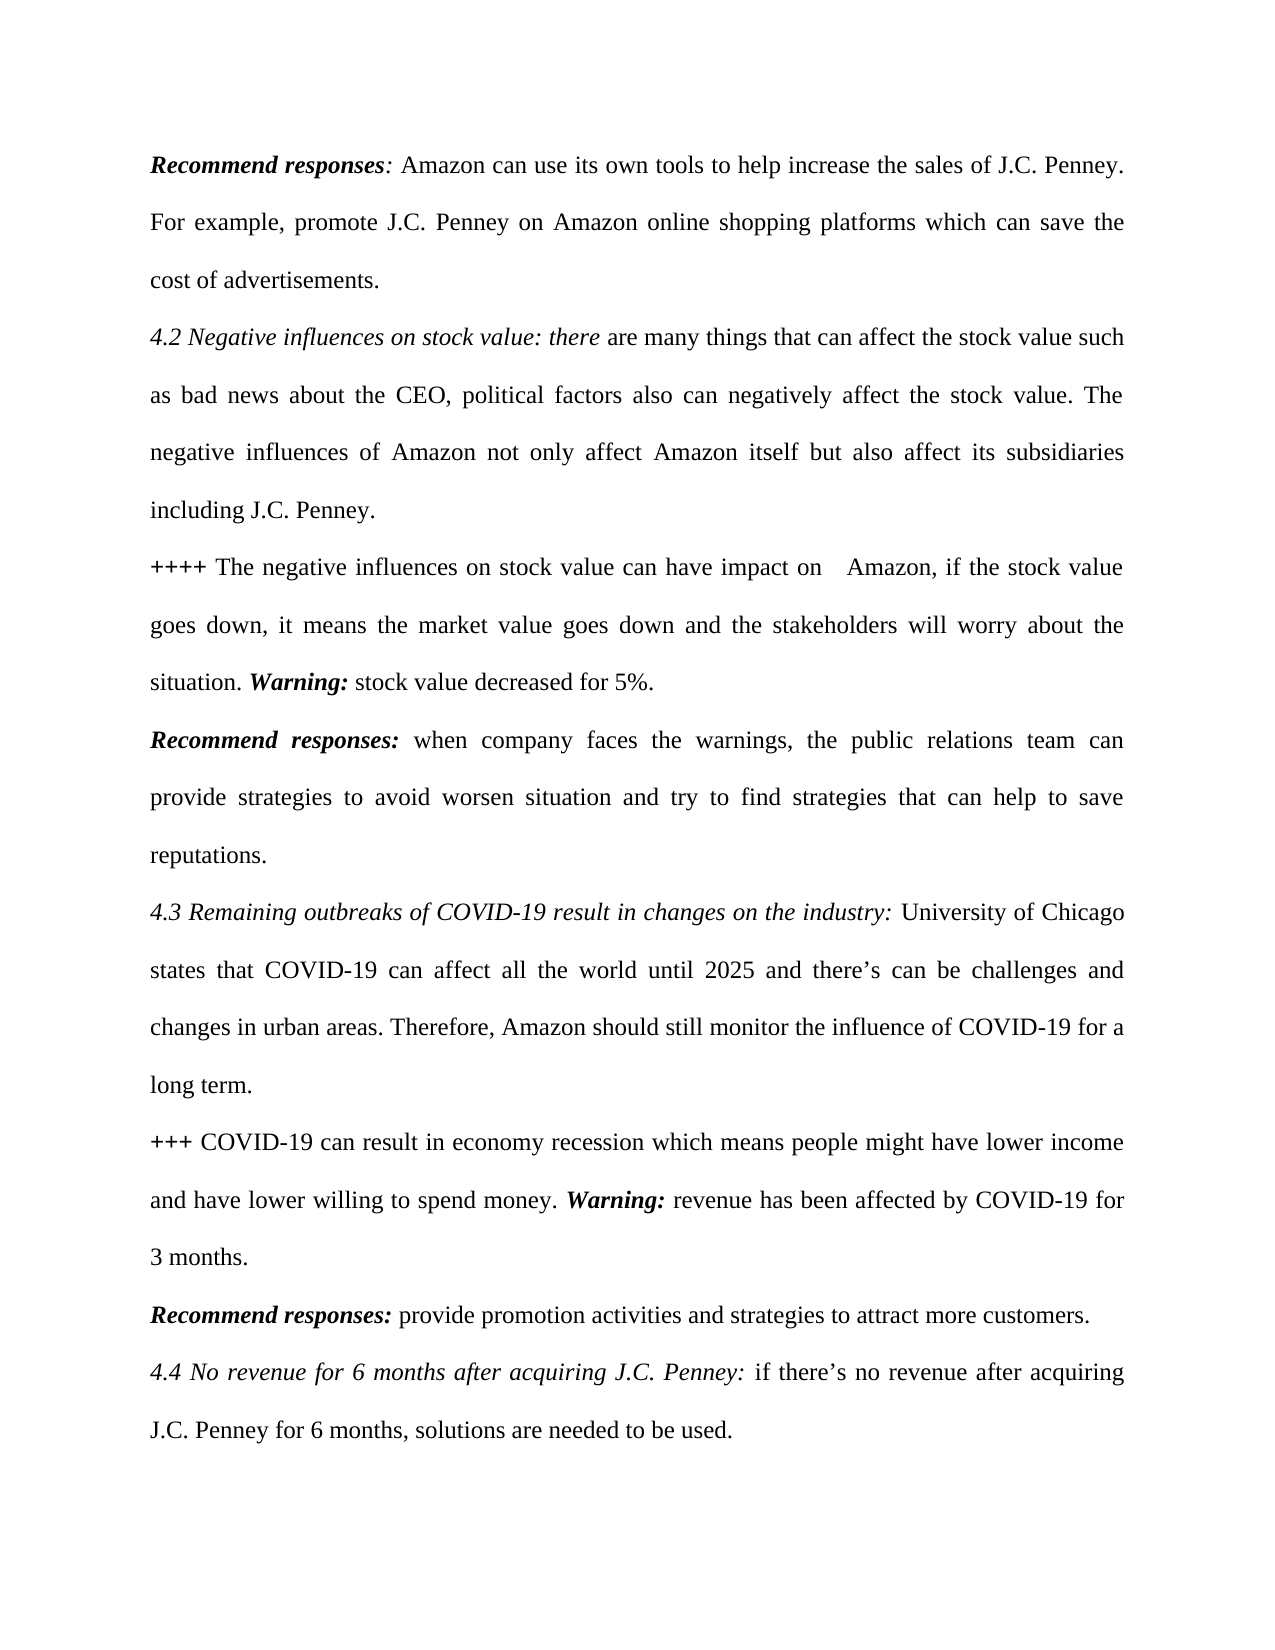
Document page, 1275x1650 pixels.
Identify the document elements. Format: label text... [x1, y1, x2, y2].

text Recommend responses: when company faces the warnings, the public relations team can provide strategies to avoid worsen situation and try to find strategies that can help to save reputations. [150, 725, 1125, 869]
text Recommend responses: Amazon can use its own tools to help increase the sales of J.C. Penney. For example, promote J.C. Penney on Amazon online shopping platforms which can save the cost of advertisements. [150, 150, 1125, 294]
text 4.2 Negative influences on stock value: there are many things that can affect the stock value such as bad news about the CEO, political factors also can negatively affect the stock value. The negative influences of Amazon not only affect Amazon itself but also affect its subsidiaries including J.C. Penney. [150, 322, 1125, 524]
text ++++ The negative influences on stock value can have impact on Amazon, if the stock value goes down, it means the market value goes down and the stakeholders will worry about the situation. Warning: stock value decreased for 5%. [150, 552, 1125, 696]
text Recommend responses: provide promotion activities and strategies to attract more customers. [150, 1300, 1125, 1329]
text 4.4 No revenue for 6 months after acquiring J.C. Penney: if there’s no revenue after acquiring J.C. Penney for 6 months, solutions are needed to be used. [150, 1357, 1125, 1444]
text +++ COVID-19 can result in economy recession which means people might have lower income and have lower willing to spend money. Warning: revenue has been affected by COVID-19 for 3 months. [150, 1127, 1125, 1271]
text 4.3 Remaining outbreaks of COVID-19 result in changes on the industry: University of Chicago states that COVID-19 can affect all the world until 2025 and there’s can be challenges and changes in urban areas. Therefore, Amazon should still monitor the influence of COVID-19 for a long term. [150, 897, 1125, 1099]
